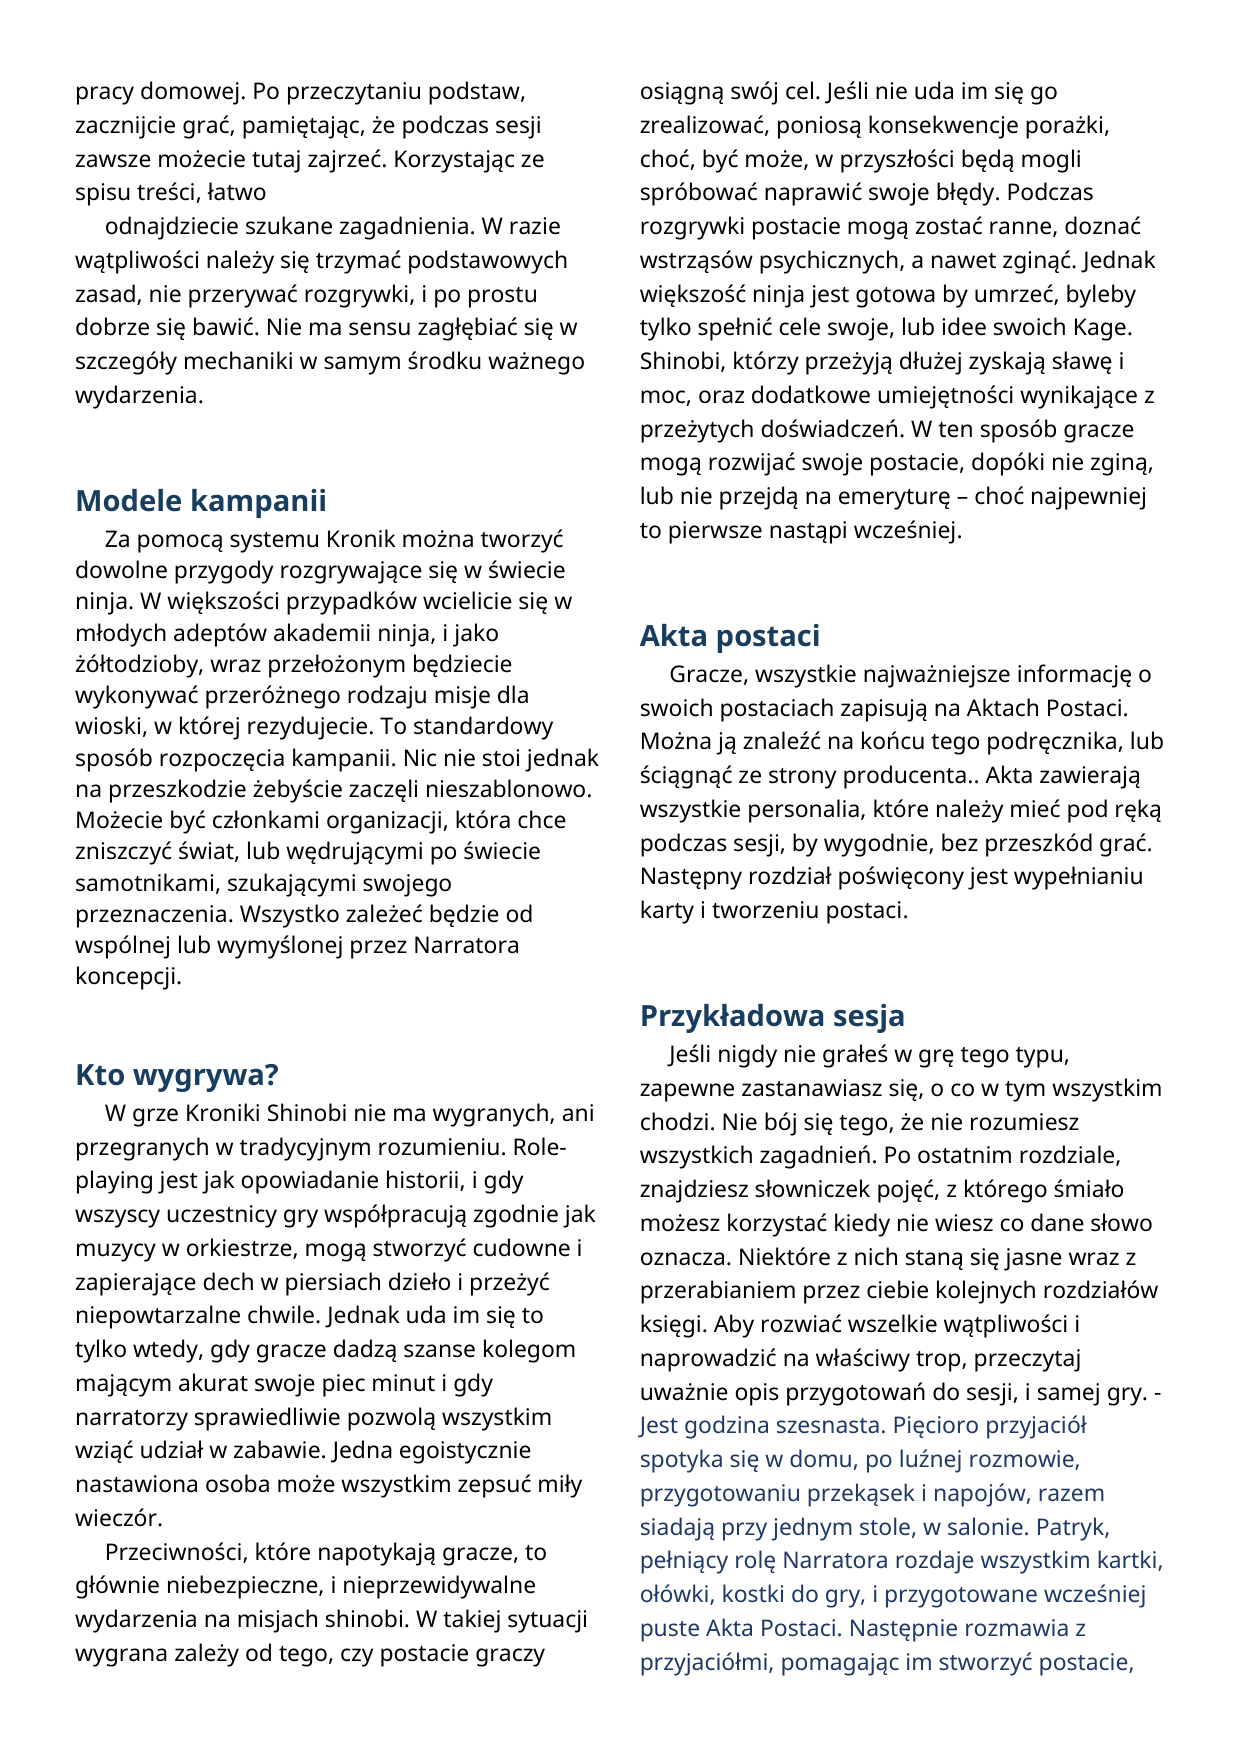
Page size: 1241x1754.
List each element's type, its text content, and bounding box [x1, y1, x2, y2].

text Przykładowa sesja [639, 995, 1165, 1035]
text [639, 1038, 1165, 1677]
text W grze Kroniki Shinobi nie ma wygranych, ani przegranych w tradycyjnym rozumieniu. Role-playing jest jak opowiadanie historii, i gdy wszyscy uczestnicy gry współpracują zgodnie jak muzycy w orkiestrze, mogą stworzyć cudowne i zapierające dech w piersiach dzieło i przeżyć niepowtarzalne chwile. Jednak uda im się to tylko wtedy, gdy gracze dadzą szanse kolegom mającym akurat swoje piec minut i gdy narratorzy sprawiedliwie pozwolą wszystkim wziąć udział w zabawie. Jedna egoistycznie [75, 1097, 601, 1466]
text Kto wygrywa? [75, 1054, 601, 1094]
text Przeciwności, które napotykają gracze, to głównie niebezpieczne, i nieprzewidywalne wydarzenia na misjach shinobi. W takiej sytuacji wygrana zależy od tego, czy postacie graczy osiągną swój cel. Jeśli nie uda im się go zrealizować, poniosą konsekwencje porażki, choć, być może, w przyszłości będą mogli spróbować naprawić swoje błędy. Podczas rozgrywki postacie mogą zostać ranne, doznać wstrząsów psychicznych, a nawet zginąć. Jednak większość ninja jest gotowa by umrzeć, byleby tylko spełnić cele swoje, lub idee swoich Kage. Shinobi, którzy przeżyją dłużej zyskają sławę i moc, oraz dodatkowe umiejętności wynikające z przeżytych doświadczeń. W ten sposób gracze mogą rozwijać swoje postacie, dopóki nie zginą, lub nie przejdą na emeryturę – choć najpewniej to pierwsze nastąpi wcześniej. [639, 75, 1165, 545]
text odnajdziecie szukane zagadnienia. W razie wątpliwości należy się trzymać podstawowych zasad, nie przerywać rozgrywki, i po prostu dobrze się bawić. Nie ma sensu zagłębiać się w szczegóły mechaniki w samym środku ważnego wydarzenia. [75, 210, 601, 410]
text Gracze, wszystkie najważniejsze informację o swoich postaciach zapisują na Aktach Postaci. Można ją znaleźć na końcu tego podręcznika, lub ściągnąć ze strony producenta.. Akta zawierają wszystkie personalia, które należy mieć pod ręką podczas sesji, by wygodnie, bez przeszkód grać. Następny rozdział poświęcony jest wypełnianiu karty i tworzeniu postaci. [639, 658, 1165, 925]
text nastawiona osoba może wszystkim zepsuć miły wieczór. [75, 1468, 601, 1533]
text Akta postaci [639, 615, 1165, 655]
text Przeciwności, które napotykają gracze, to głównie niebezpieczne, i nieprzewidywalne wydarzenia na misjach shinobi. W takiej sytuacji wygrana zależy od tego, czy postacie graczy osiągną swój cel. Jeśli nie uda im się go zrealizować, poniosą konsekwencje porażki, choć, być może, w przyszłości będą mogli spróbować naprawić swoje błędy. Podczas rozgrywki postacie mogą zostać ranne, doznać wstrząsów psychicznych, a nawet zginąć. Jednak większość ninja jest gotowa by umrzeć, byleby tylko spełnić cele swoje, lub idee swoich Kage. Shinobi, którzy przeżyją dłużej zyskają sławę i moc, oraz dodatkowe umiejętności wynikające z przeżytych doświadczeń. W ten sposób gracze mogą rozwijać swoje postacie, dopóki nie zginą, lub nie przejdą na emeryturę – choć najpewniej to pierwsze nastąpi wcześniej. [75, 1536, 601, 1668]
text Modele kampanii [75, 480, 601, 520]
text Za pomocą systemu Kronik można tworzyć dowolne przygody rozgrywające się w świecie ninja. W większości przypadków wcielicie się w młodych adeptów akademii ninja, i jako żółtodzioby, wraz przełożonym będziecie wykonywać przeróżnego rodzaju misje dla wioski, w której rezydujecie. To standardowy sposób rozpoczęcia kampanii. Nic nie stoi jednak na przeszkodzie żebyście zaczęli nieszablonowo. Możecie być członkami organizacji, która chce zniszczyć świat, lub wędrującymi po świecie samotnikami, szukającymi swojego przeznaczenia. Wszystko zależeć będzie od wspólnej lub wymyślonej przez Narratora koncepcji. [75, 523, 601, 992]
